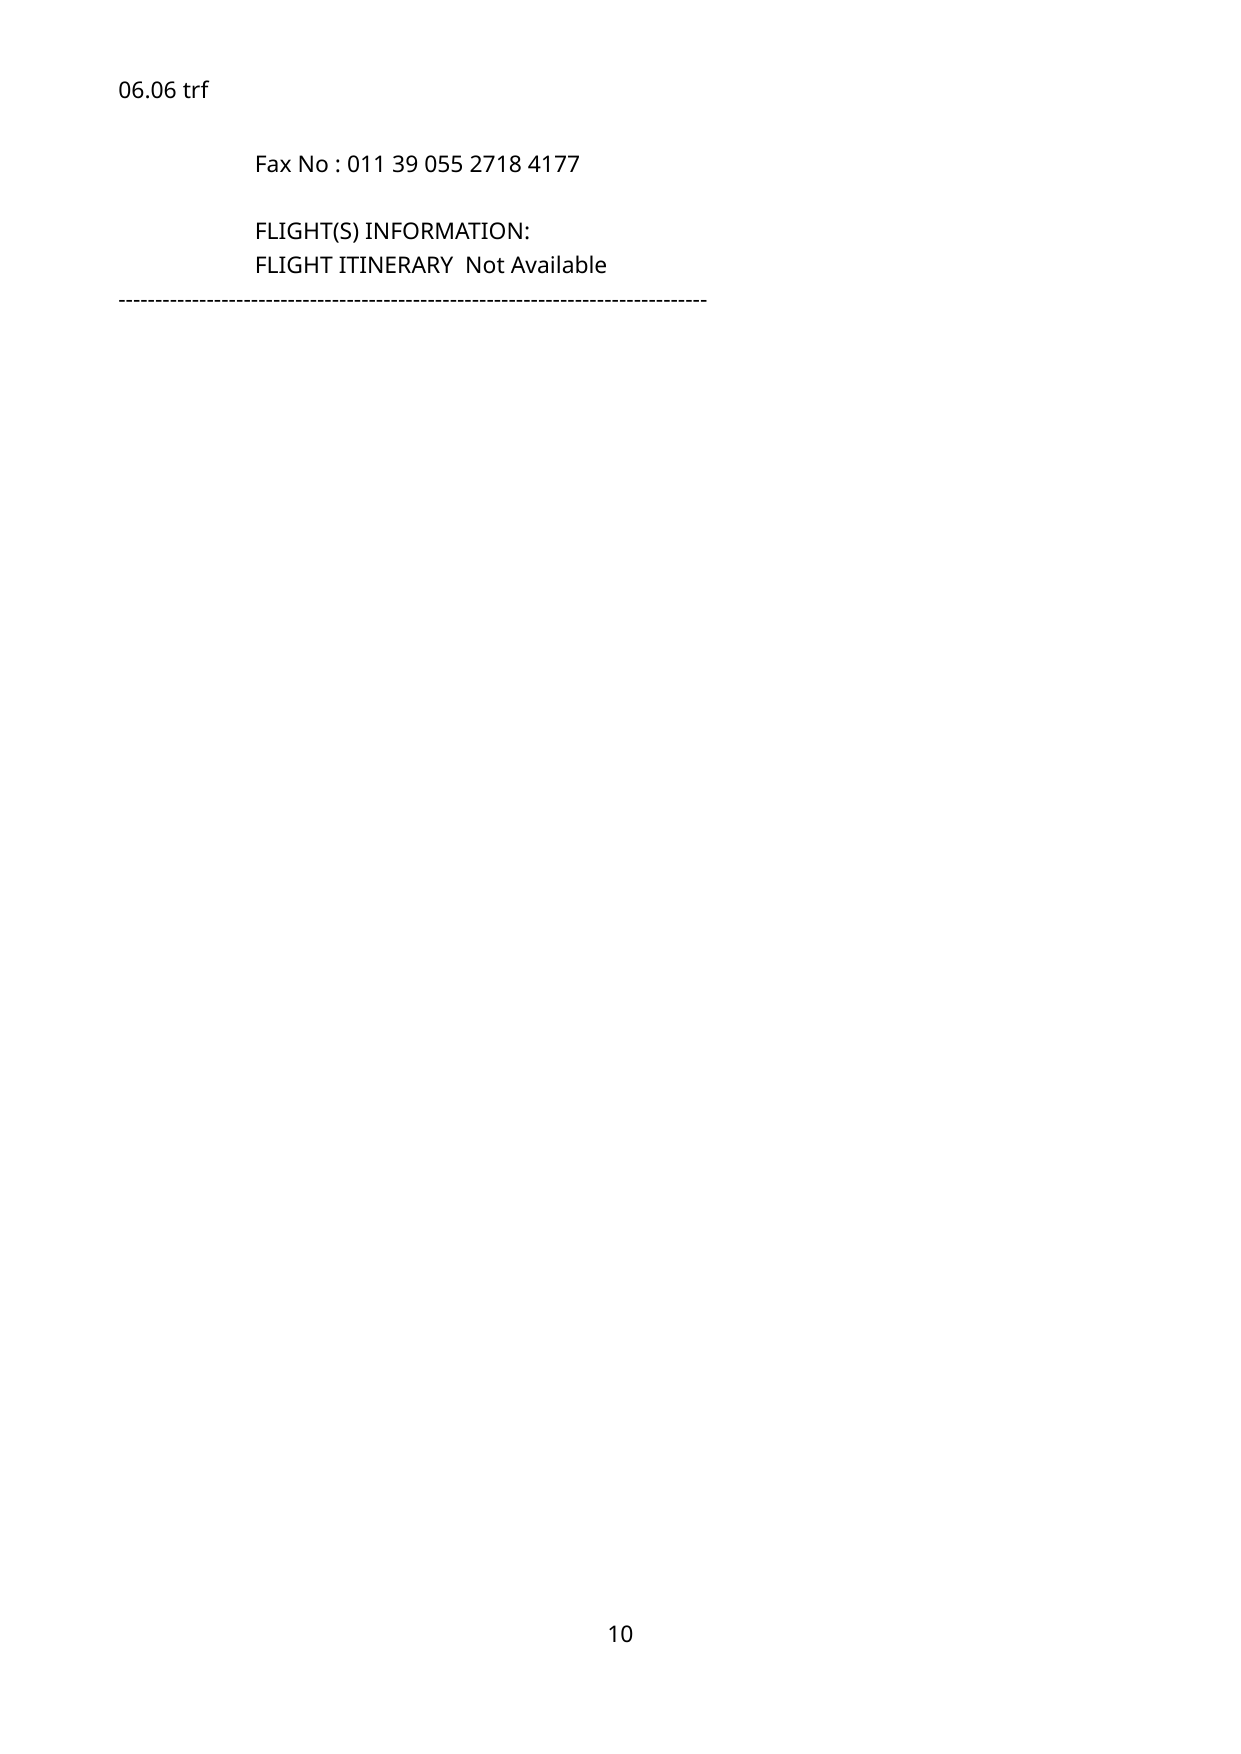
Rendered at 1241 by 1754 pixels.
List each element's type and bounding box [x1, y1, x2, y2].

text [118, 148, 1122, 314]
